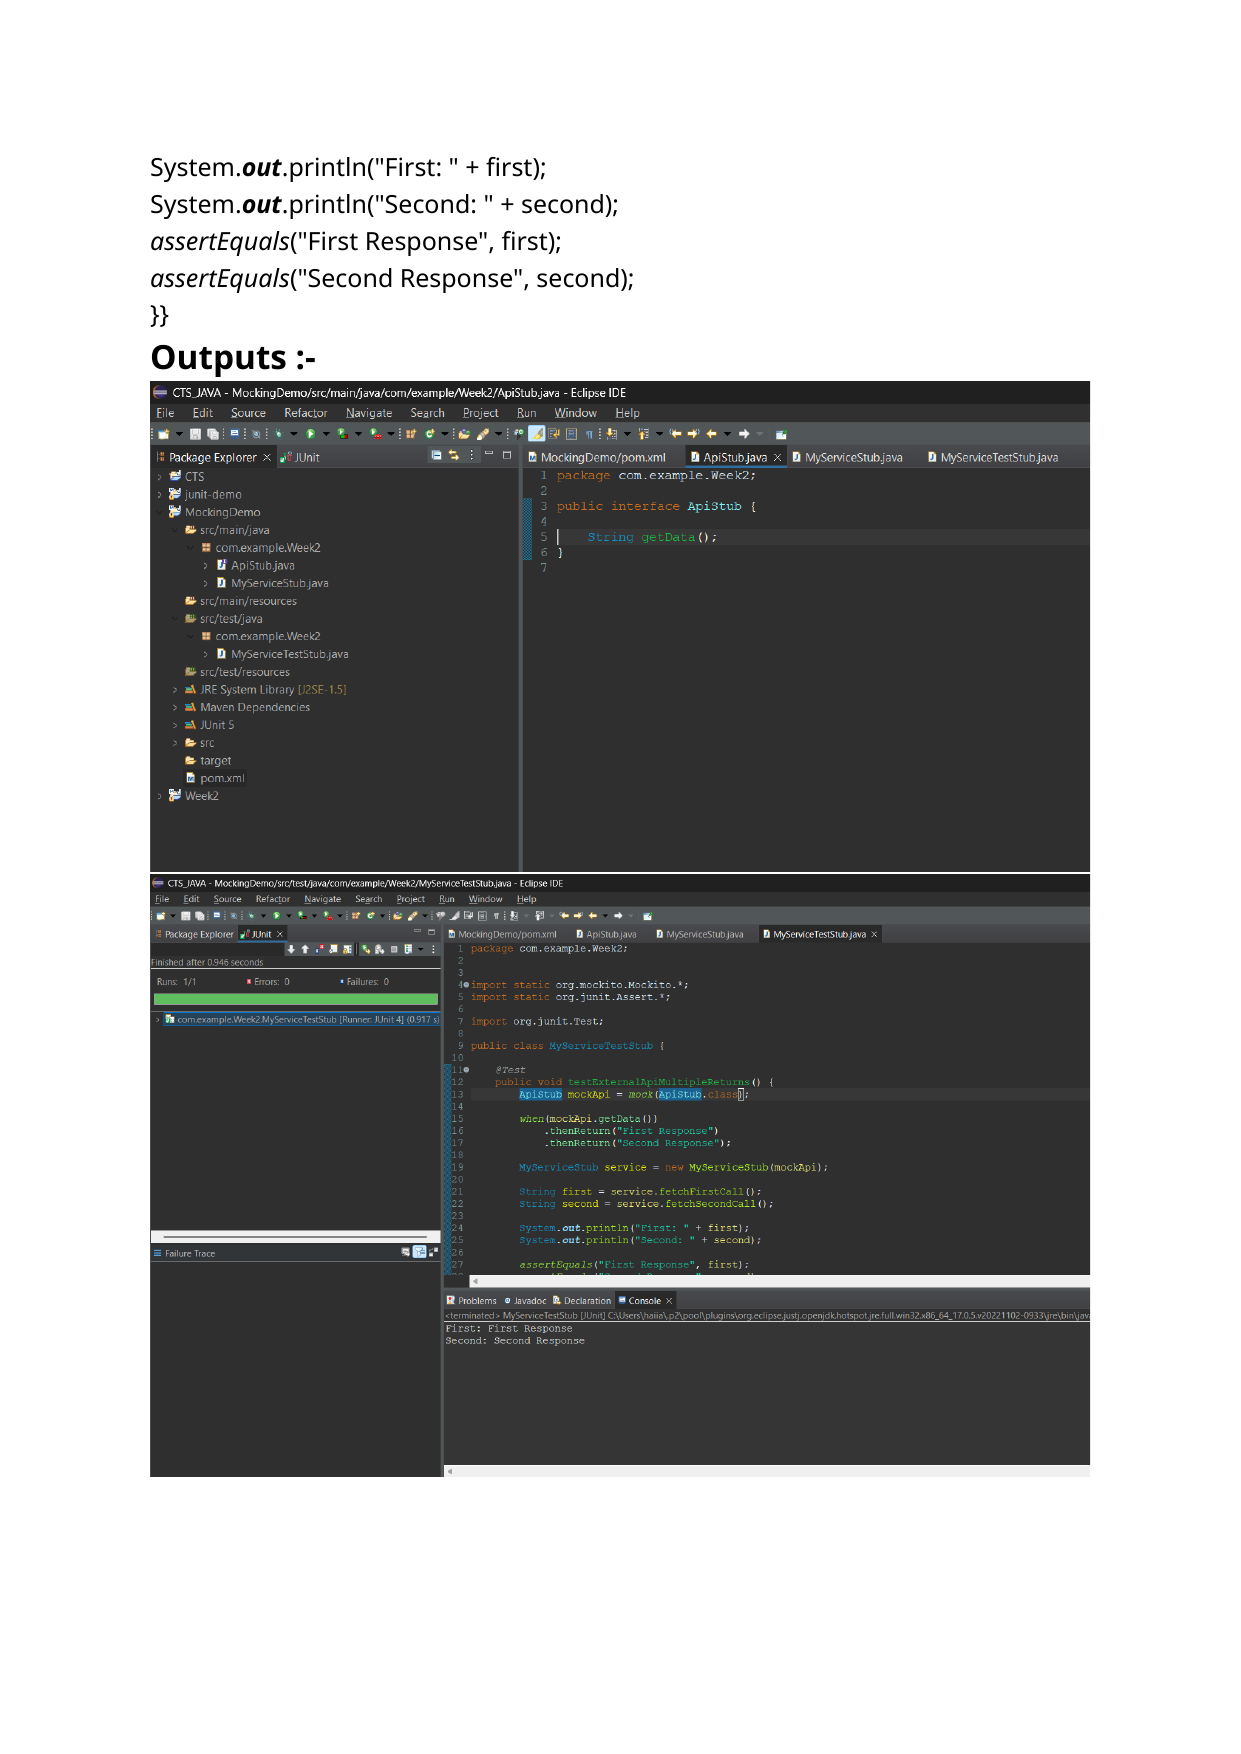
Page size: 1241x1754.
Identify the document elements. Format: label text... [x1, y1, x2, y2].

text assertEquals("Second Response", second); [150, 260, 1090, 294]
picture [150, 381, 1091, 872]
picture [150, 874, 1091, 1477]
text assertEquals("First Response", first); [150, 223, 1090, 258]
text }} [150, 297, 1090, 331]
text Outputs :- [150, 334, 1090, 381]
text System.out.println("First: " + first); [150, 150, 1090, 184]
text System.out.println("Second: " + second); [150, 187, 1090, 221]
